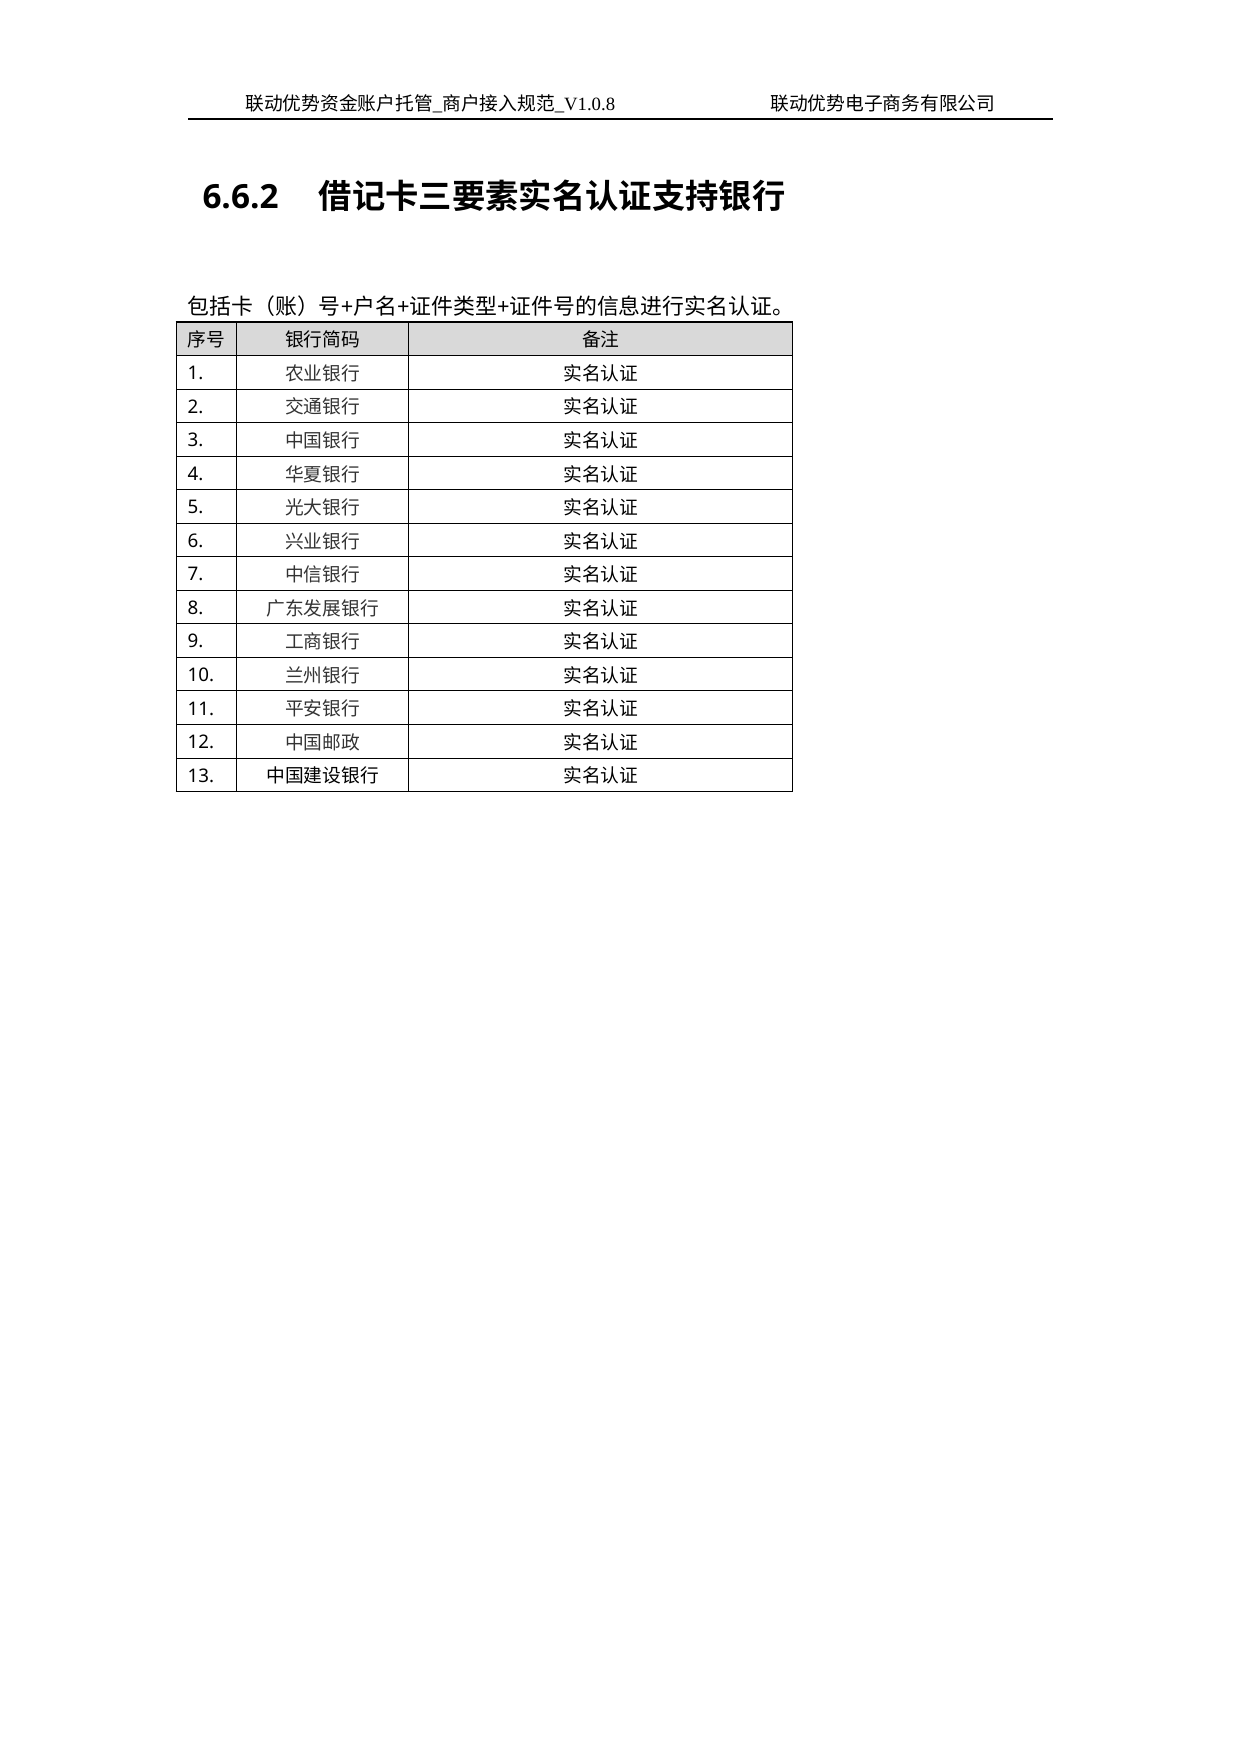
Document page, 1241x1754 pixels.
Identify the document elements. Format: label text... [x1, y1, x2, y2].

table_cell 实名认证 [409, 759, 792, 791]
table_cell 实名认证 [409, 356, 792, 388]
table_cell [177, 725, 236, 757]
table_cell [177, 490, 236, 523]
table_cell [177, 356, 236, 388]
table_cell [177, 557, 236, 590]
table_cell 农业银行 [237, 356, 408, 388]
table_cell 中国建设银行 [237, 759, 408, 791]
table_cell [177, 759, 236, 791]
table_cell [177, 457, 236, 489]
table_cell [177, 390, 236, 422]
table_cell [177, 591, 236, 623]
table_cell 华夏银行 [237, 457, 408, 489]
table_cell [177, 423, 236, 456]
table_cell 实名认证 [409, 524, 792, 556]
text 包括卡（账）号+户名+证件类型+证件号的信息进行实名认证。 [187, 289, 1053, 321]
table_cell 交通银行 [237, 390, 408, 422]
table_cell 实名认证 [409, 658, 792, 690]
table_cell [177, 691, 236, 724]
table_cell 实名认证 [409, 390, 792, 422]
table_cell 兰州银行 [237, 658, 408, 690]
table_cell 实名认证 [409, 691, 792, 724]
table_cell 工商银行 [237, 624, 408, 657]
table_cell 平安银行 [237, 691, 408, 724]
table_header 序号 [177, 323, 236, 355]
table_cell 中国邮政 [237, 725, 408, 757]
table_cell [177, 658, 236, 690]
table_cell 实名认证 [409, 725, 792, 757]
table_cell 光大银行 [237, 490, 408, 523]
table_cell 实名认证 [409, 457, 792, 489]
table_cell 实名认证 [409, 591, 792, 623]
subtitle 借记卡三要素实名认证支持银行 [202, 162, 1053, 227]
table_cell 实名认证 [409, 557, 792, 590]
table_cell [177, 624, 236, 657]
table_cell [177, 524, 236, 556]
table_header 银行简码 [237, 323, 408, 355]
table_cell 兴业银行 [237, 524, 408, 556]
table_cell 中国银行 [237, 423, 408, 456]
table_header 备注 [409, 323, 792, 355]
table_cell 实名认证 [409, 490, 792, 523]
table_cell 实名认证 [409, 624, 792, 657]
table_cell 广东发展银行 [237, 591, 408, 623]
table_cell 中信银行 [237, 557, 408, 590]
table_cell 实名认证 [409, 423, 792, 456]
